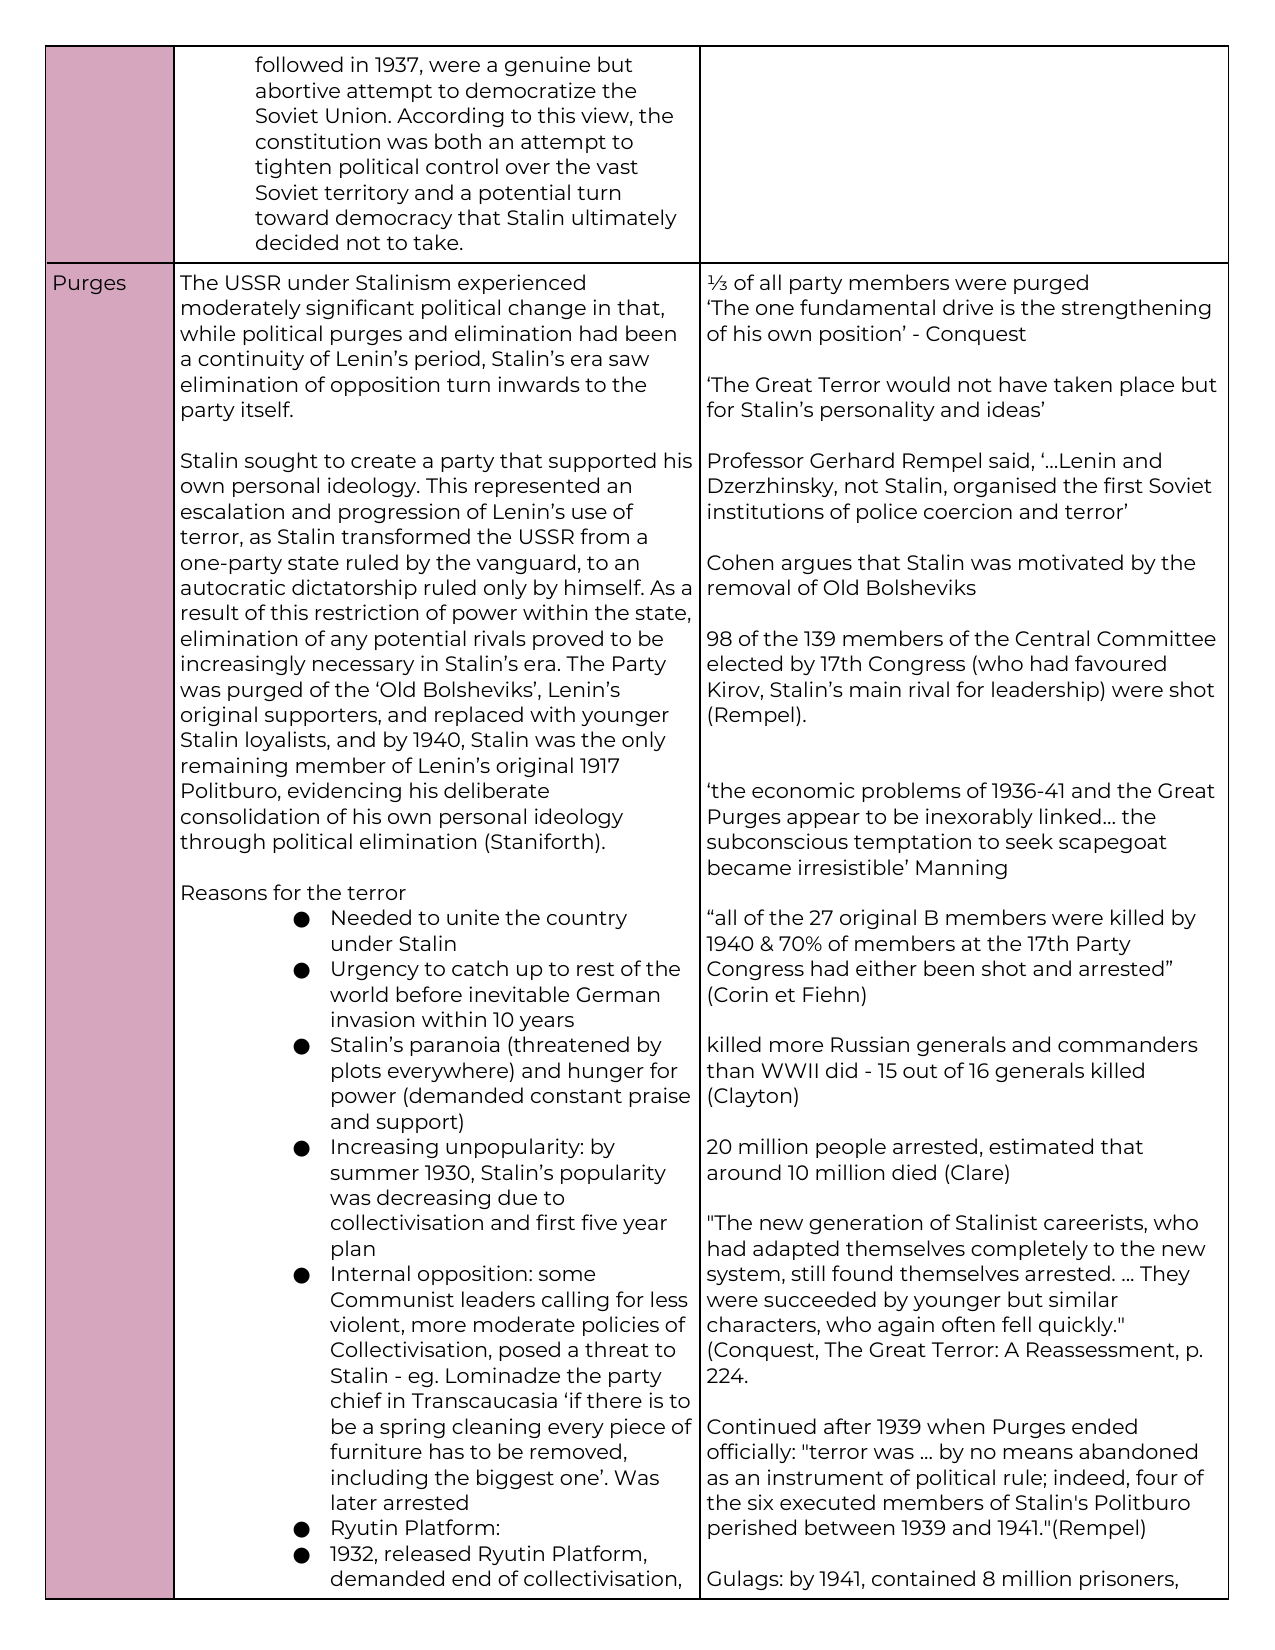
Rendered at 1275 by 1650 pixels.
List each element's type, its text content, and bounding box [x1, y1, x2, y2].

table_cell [46, 47, 173, 262]
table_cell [175, 264, 699, 1598]
table_cell [701, 47, 1228, 262]
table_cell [175, 47, 699, 262]
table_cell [701, 264, 1228, 1598]
table_cell Purges [46, 263, 173, 1598]
